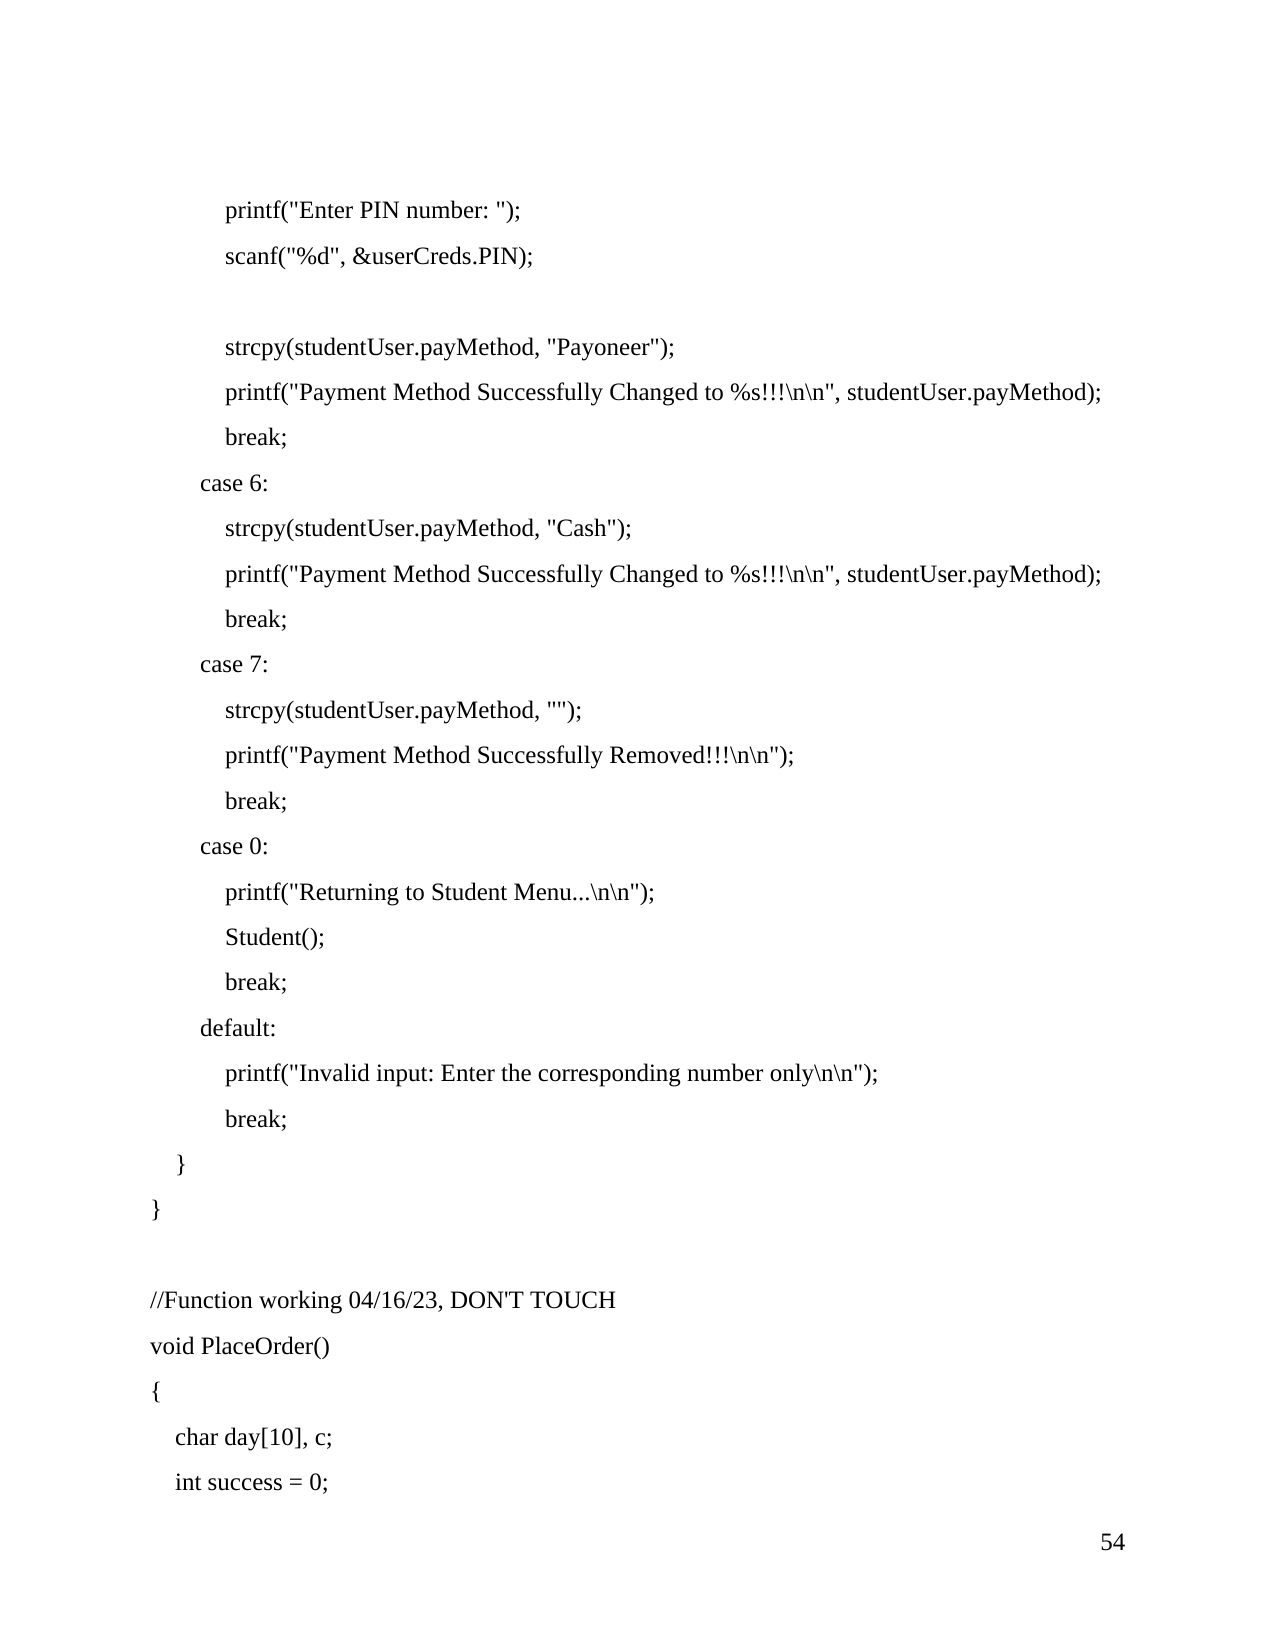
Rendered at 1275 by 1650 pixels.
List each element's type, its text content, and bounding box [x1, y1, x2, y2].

text case 7: [150, 649, 1125, 678]
text printf("Payment Method Successfully Removed!!!\n\n"); [150, 740, 1125, 769]
text case 6: [150, 468, 1125, 497]
text break; [150, 1104, 1125, 1132]
text Student(); [150, 922, 1125, 951]
text default: [150, 1013, 1125, 1042]
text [150, 377, 1125, 406]
text break; [150, 422, 1125, 451]
text void PlaceOrder() [150, 1331, 1125, 1359]
text //Function working 04/16/23, DON'T TOUCH [150, 1285, 1125, 1314]
text printf("Invalid input: Enter the corresponding number only\n\n"); [150, 1058, 1125, 1087]
text char day[10], c; [150, 1422, 1125, 1450]
text printf("Returning to Student Menu...\n\n"); [150, 877, 1125, 905]
text strcpy(studentUser.payMethod, ""); [150, 695, 1125, 724]
text printf("Payment Method Successfully Changed to %s!!!\n\n", studentUser.payMethod); [150, 559, 1125, 587]
text int success = 0; [150, 1467, 1125, 1496]
text break; [150, 786, 1125, 814]
text strcpy(studentUser.payMethod, "Cash"); [150, 513, 1125, 542]
text { [150, 1376, 1125, 1405]
text case 0: [150, 831, 1125, 860]
text } [150, 1149, 1125, 1178]
text break; [150, 967, 1125, 996]
text break; [150, 604, 1125, 633]
text strcpy(studentUser.payMethod, "Payoneer"); [150, 332, 1125, 360]
text } [150, 1194, 1125, 1223]
text scanf("%d", &userCreds.PIN); [150, 241, 1125, 269]
text printf("Enter PIN number: "); [150, 195, 1125, 224]
